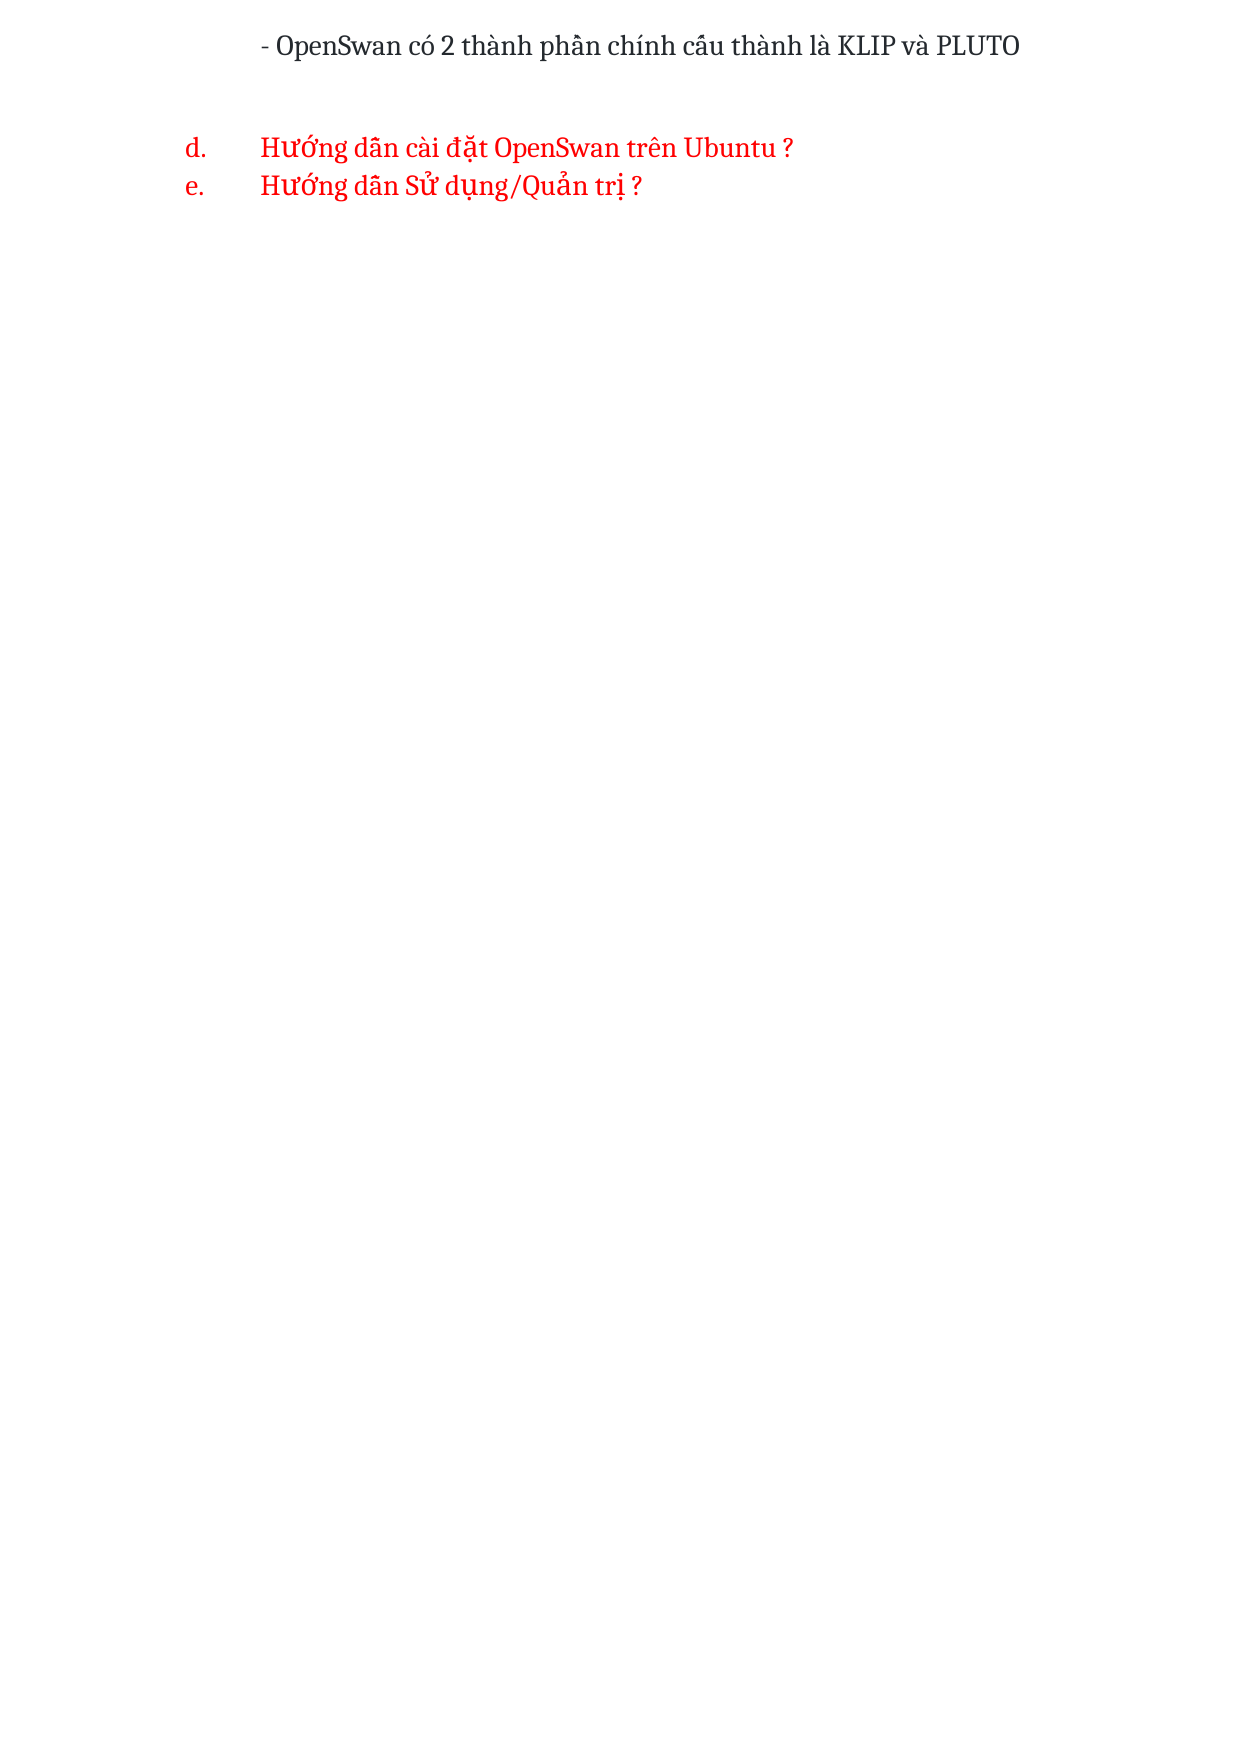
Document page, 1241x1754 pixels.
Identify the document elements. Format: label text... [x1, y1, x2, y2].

text - OpenSwan có 2 thành phần chính cấu thành là KLIP và PLUTO [260, 29, 1152, 63]
list Hướng dẫn cài đặt OpenSwan trên Ubuntu ? [185, 131, 1152, 164]
list Hướng dẫn Sử dụng/Quản trị ? [185, 169, 1152, 203]
